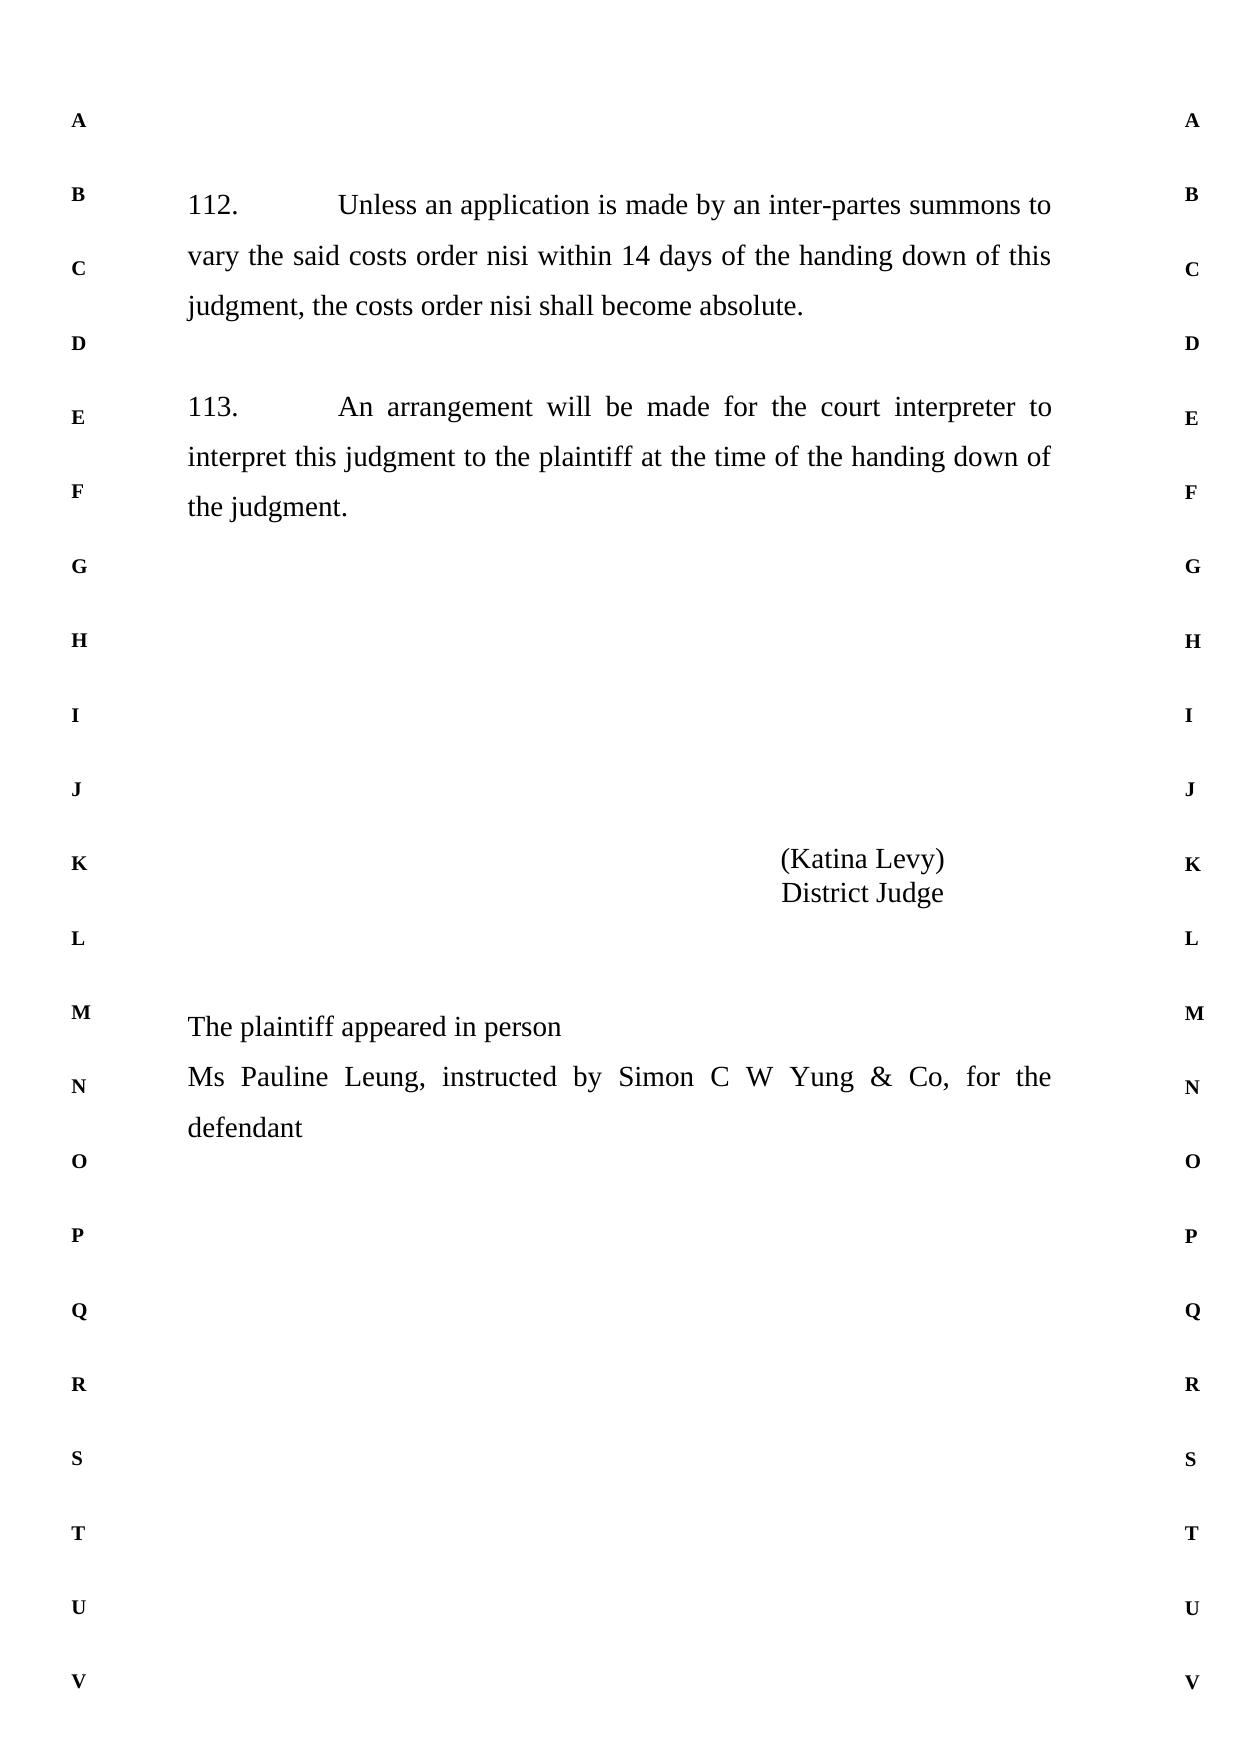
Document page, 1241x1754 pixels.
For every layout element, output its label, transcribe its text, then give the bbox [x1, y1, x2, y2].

text Ms Pauline Leung, instructed by Simon C W Yung & Co, for the defendant [187, 1059, 1053, 1143]
text The plaintiff appeared in person [187, 1009, 1053, 1043]
text District Judge [187, 875, 1053, 909]
list Unless an application is made by an inter-partes summons to vary the said costs order nisi within 14 days of the handing down of this judgment, the costs order nisi shall become absolute. [187, 187, 1053, 322]
list An arrangement will be made for the court interpreter to interpret this judgment to the plaintiff at the time of the handing down of the judgment. [187, 389, 1053, 523]
text (Katina Levy) [187, 842, 1053, 875]
